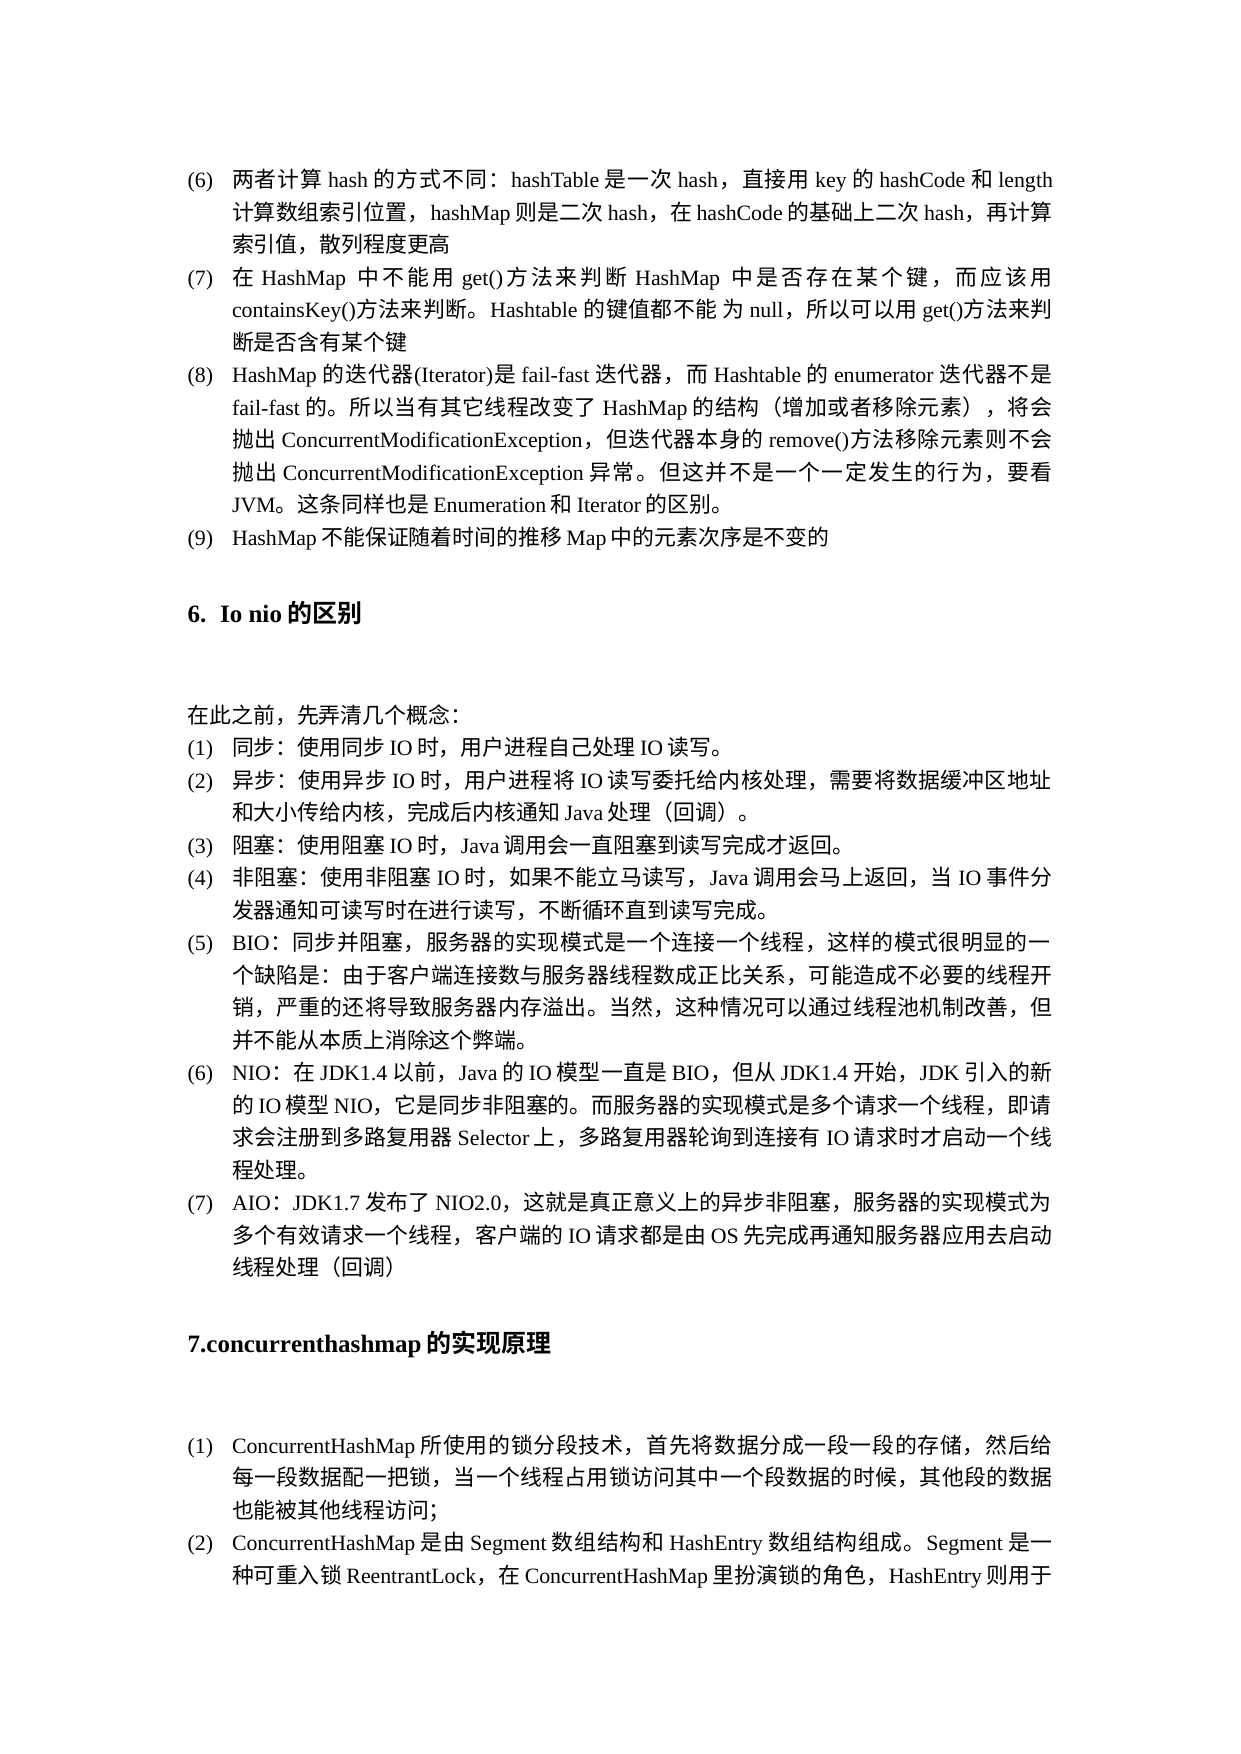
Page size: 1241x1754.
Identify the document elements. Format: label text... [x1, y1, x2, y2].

list 非阻塞：使用非阻塞IO时，如果不能立马读写，Java调用会马上返回，当IO事件分发器通知可读写时在进行读写，不断循环直到读写完成。 [187, 860, 1053, 925]
list AIO：JDK1.7发布了NIO2.0，这就是真正意义上的异步非阻塞，服务器的实现模式为多个有效请求一个线程，客户端的IO请求都是由OS先完成再通知服务器应用去启动线程处理（回调） [187, 1185, 1053, 1282]
subtitle Io nio的区别 [187, 579, 1053, 644]
list BIO：同步并阻塞，服务器的实现模式是一个连接一个线程，这样的模式很明显的一个缺陷是：由于客户端连接数与服务器线程数成正比关系，可能造成不必要的线程开销，严重的还将导致服务器内存溢出。当然，这种情况可以通过线程池机制改善，但并不能从本质上消除这个弊端。 [187, 925, 1053, 1055]
list 在HashMap 中不能用get()方法来判断HashMap 中是否存在某个键，而应该用containsKey()方法来判断。Hashtable 的键值都不能 为null，所以可以用get()方法来判断是否含有某个键 [187, 259, 1053, 357]
list ConcurrentHashMap所使用的锁分段技术，首先将数据分成一段一段的存储，然后给每一段数据配一把锁，当一个线程占用锁访问其中一个段数据的时候，其他段的数据也能被其他线程访问； [187, 1427, 1053, 1525]
list 两者计算hash的方式不同：hashTable是一次hash，直接用key的hashCode和length计算数组索引位置，hashMap则是二次hash，在hashCode的基础上二次hash，再计算索引值，散列程度更高 [187, 162, 1053, 259]
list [187, 1525, 1053, 1590]
list 阻塞：使用阻塞IO时，Java调用会一直阻塞到读写完成才返回。 [187, 827, 1053, 860]
list HashMap的迭代器(Iterator)是fail-fast迭代器，而Hashtable的enumerator迭代器不是fail-fast的。所以当有其它线程改变了HashMap的结构（增加或者移除元素），将会抛出ConcurrentModificationException，但迭代器本身的remove()方法移除元素则不会抛出ConcurrentModificationException异常。但这并不是一个一定发生的行为，要看JVM。这条同样也是Enumeration和Iterator的区别。 [187, 357, 1053, 519]
list HashMap不能保证随着时间的推移Map中的元素次序是不变的 [187, 519, 1053, 552]
list 同步：使用同步IO时，用户进程自己处理IO读写。 [187, 730, 1053, 762]
list 异步：使用异步IO时，用户进程将IO读写委托给内核处理，需要将数据缓冲区地址和大小传给内核，完成后内核通知Java处理（回调）。 [187, 762, 1053, 827]
list NIO：在JDK1.4以前，Java的IO模型一直是BIO，但从JDK1.4开始，JDK引入的新的IO模型NIO，它是同步非阻塞的。而服务器的实现模式是多个请求一个线程，即请求会注册到多路复用器Selector上，多路复用器轮询到连接有IO请求时才启动一个线程处理。 [187, 1055, 1053, 1185]
text 在此之前，先弄清几个概念： [187, 697, 1053, 730]
subtitle 7.concurrenthashmap的实现原理 [187, 1309, 1053, 1374]
